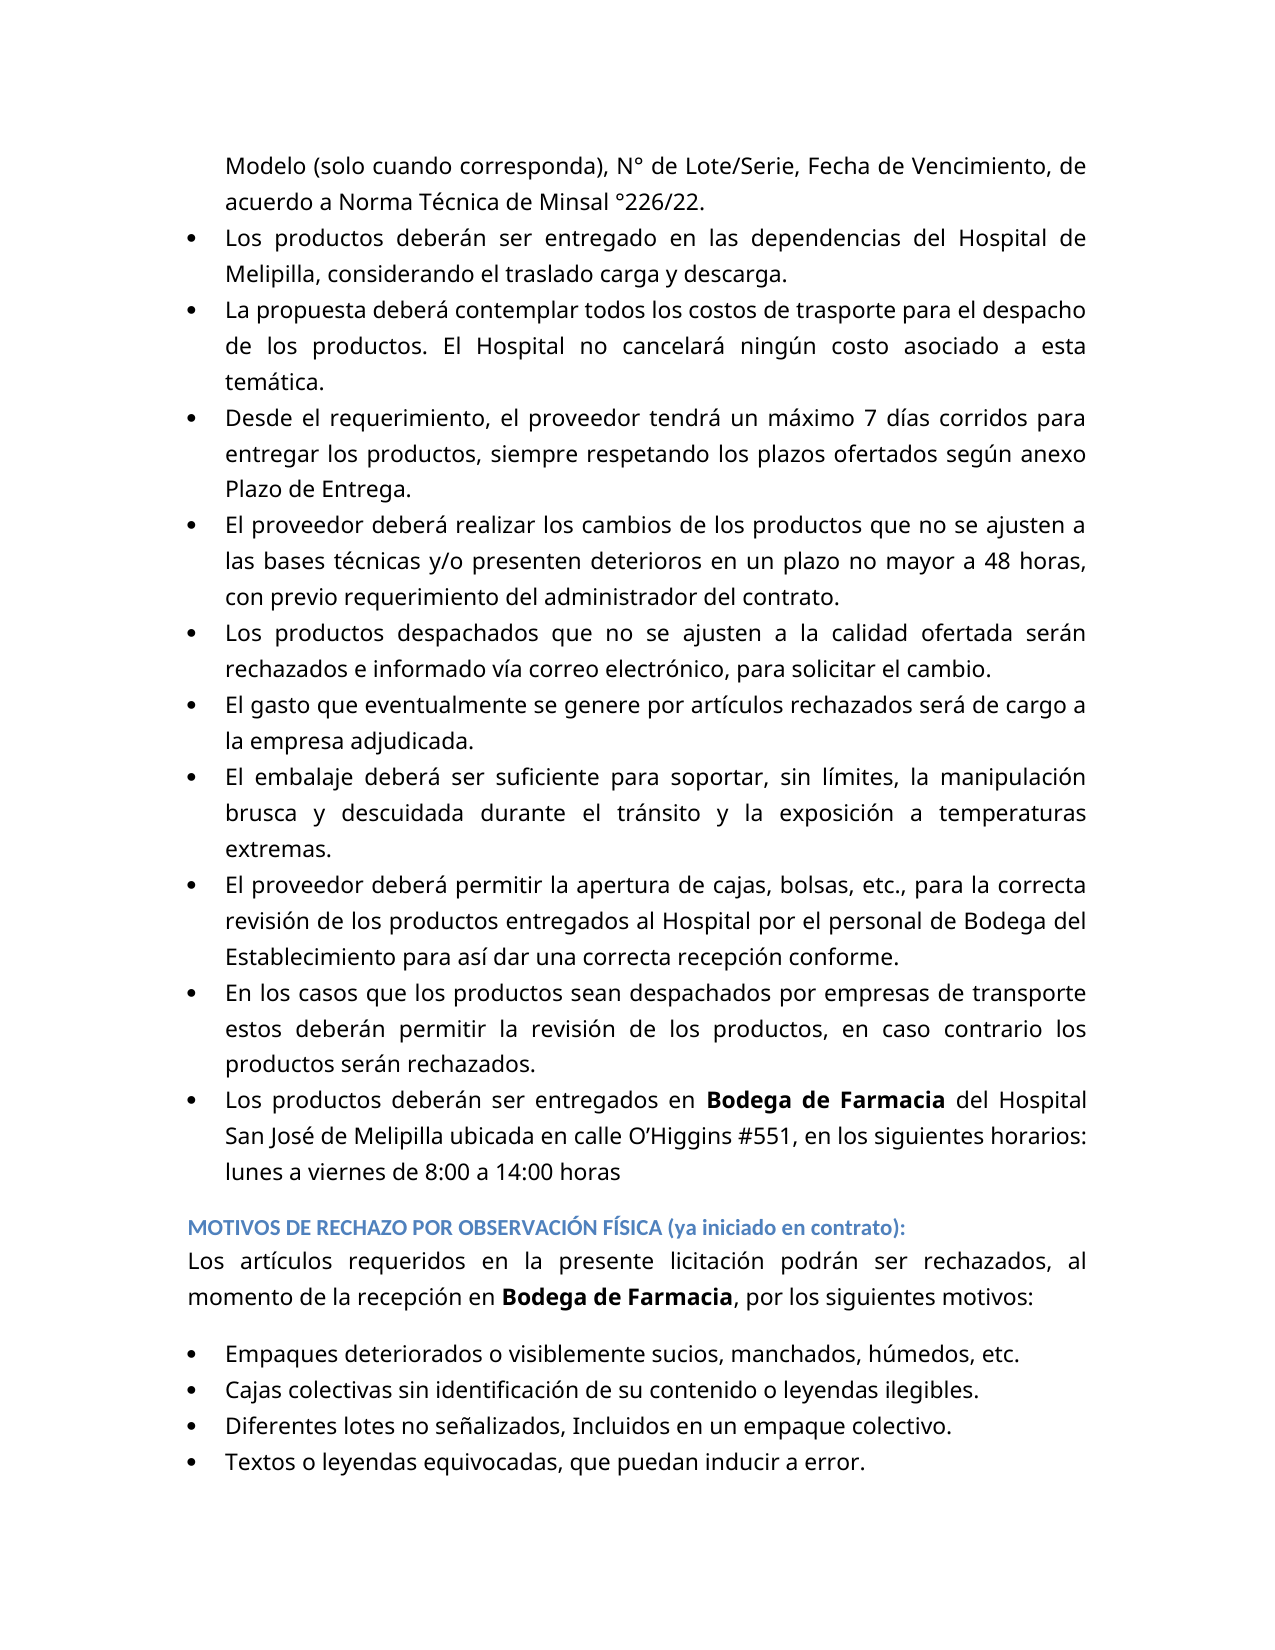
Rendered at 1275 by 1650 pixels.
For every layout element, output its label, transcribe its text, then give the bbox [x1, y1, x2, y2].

list La propuesta deberá contemplar todos los costos de trasporte para el despacho de los productos. El Hospital no cancelará ningún costo asociado a esta temática. [187, 294, 1087, 397]
list Desde el requerimiento, el proveedor tendrá un máximo 7 días corridos para entregar los productos, siempre respetando los plazos ofertados según anexo Plazo de Entrega. [187, 402, 1087, 505]
text Los artículos requeridos en la presente licitación podrán ser rechazados, al momento de la recepción en Bodega de Farmacia, por los siguientes motivos: [187, 1245, 1087, 1312]
list Los productos despachados que no se ajusten a la calidad ofertada serán rechazados e informado vía correo electrónico, para solicitar el cambio. [187, 617, 1087, 684]
list El embalaje deberá ser suficiente para soportar, sin límites, la manipulación brusca y descuidada durante el tránsito y la exposición a temperaturas extremas. [187, 761, 1087, 864]
list Textos o leyendas equivocadas, que puedan inducir a error. [187, 1446, 1087, 1477]
list Cajas colectivas sin identificación de su contenido o leyendas ilegibles. [187, 1374, 1087, 1405]
subtitle MOTIVOS DE RECHAZO POR OBSERVACIÓN FÍSICA (ya iniciado en contrato): [187, 1213, 1087, 1241]
list El proveedor deberá permitir la apertura de cajas, bolsas, etc., para la correcta revisión de los productos entregados al Hospital por el personal de Bodega del Establecimiento para así dar una correcta recepción conforme. [187, 869, 1087, 972]
list Los productos deberán ser entregado en las dependencias del Hospital de Melipilla, considerando el traslado carga y descarga. [187, 222, 1087, 289]
list El gasto que eventualmente se genere por artículos rechazados será de cargo a la empresa adjudicada. [187, 689, 1087, 756]
list Diferentes lotes no señalizados, Incluidos en un empaque colectivo. [187, 1410, 1087, 1441]
list El proveedor deberá realizar los cambios de los productos que no se ajusten a las bases técnicas y/o presenten deterioros en un plazo no mayor a 48 horas, con previo requerimiento del administrador del contrato. [187, 509, 1087, 612]
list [187, 150, 1087, 217]
list Los productos deberán ser entregados en Bodega de Farmacia del Hospital San José de Melipilla ubicada en calle O’Higgins #551, en los siguientes horarios: lunes a viernes de 8:00 a 14:00 horas [187, 1084, 1087, 1187]
list Empaques deteriorados o visiblemente sucios, manchados, húmedos, etc. [187, 1338, 1087, 1369]
list En los casos que los productos sean despachados por empresas de transporte estos deberán permitir la revisión de los productos, en caso contrario los productos serán rechazados. [187, 977, 1087, 1080]
